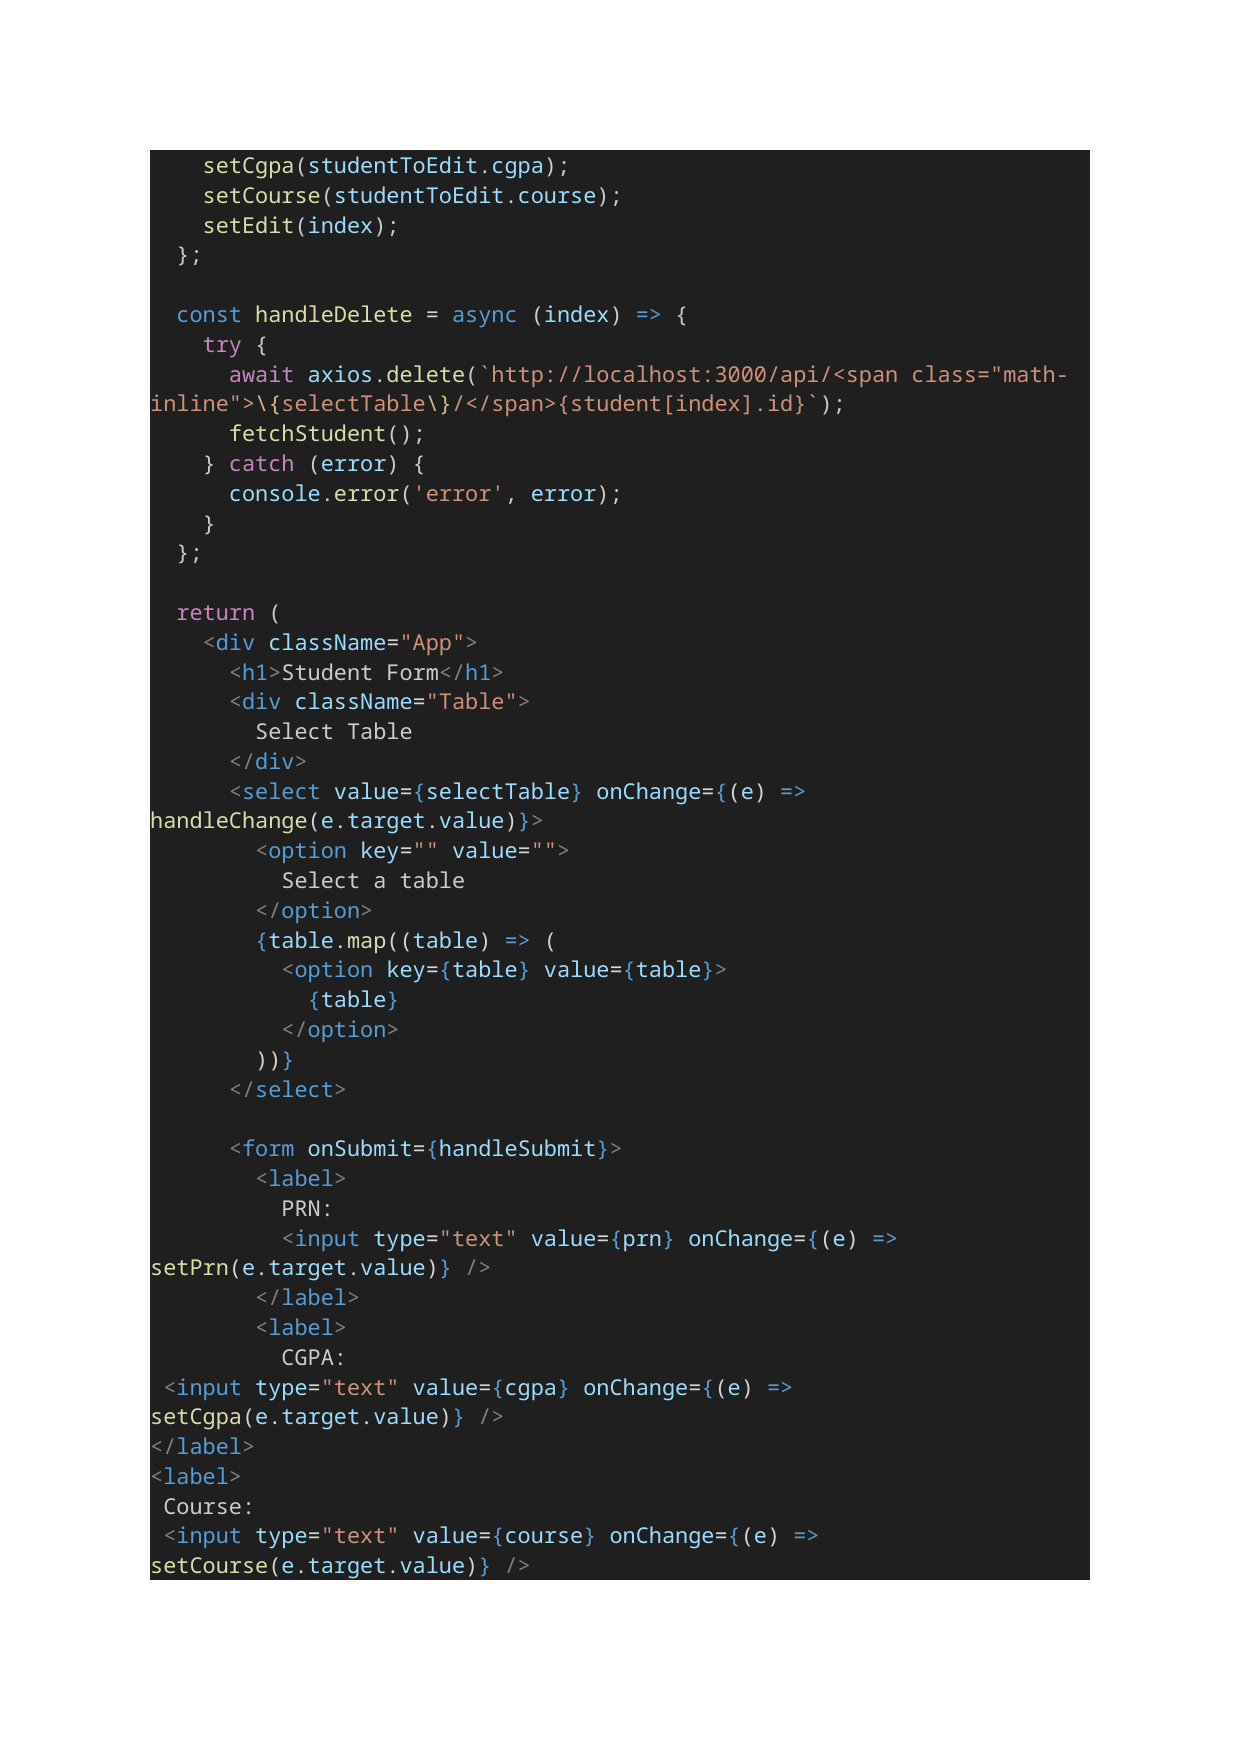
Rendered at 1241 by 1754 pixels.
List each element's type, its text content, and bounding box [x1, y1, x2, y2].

text {table.map((table) => ( [150, 924, 1090, 954]
text return ( [150, 597, 1090, 627]
text </option> [150, 895, 1090, 924]
text </select> [150, 1073, 1090, 1103]
text </label> [150, 1431, 1090, 1461]
text const handleDelete = async (index) => { [150, 299, 1090, 329]
text <div className="App"> [150, 627, 1090, 656]
text fetchStudent(); [150, 418, 1090, 448]
text PRN: [150, 1193, 1090, 1222]
text ))} [150, 1044, 1090, 1073]
text setEdit(index); [150, 209, 1090, 239]
text <label> [150, 1312, 1090, 1342]
text {table} [150, 984, 1090, 1014]
text setCourse(studentToEdit.course); [150, 180, 1090, 209]
text await axios.delete(`http://localhost:3000/api/<span class="math-inline">\{selectTable\}/</span>{student[index].id}`); [150, 358, 1090, 418]
text <option key="" value=""> [150, 835, 1090, 865]
text <input type="text" value={prn} onChange={(e) => setPrn(e.target.value)} /> [150, 1222, 1090, 1282]
text }; [150, 239, 1090, 269]
text <option key={table} value={table}> [150, 954, 1090, 984]
text <label> [150, 1163, 1090, 1193]
text <select value={selectTable} onChange={(e) => handleChange(e.target.value)}> [150, 776, 1090, 835]
text CGPA: [150, 1342, 1090, 1371]
text </div> [150, 746, 1090, 776]
text <h1>Student Form</h1> [150, 656, 1090, 686]
text </option> [150, 1014, 1090, 1044]
text setCgpa(studentToEdit.cgpa); [150, 150, 1090, 180]
text console.error('error', error); [150, 478, 1090, 507]
text try { [150, 329, 1090, 358]
text <form onSubmit={handleSubmit}> [150, 1133, 1090, 1163]
text Select Table [150, 716, 1090, 746]
text <div className="Table"> [150, 686, 1090, 716]
text } [150, 507, 1090, 537]
text <input type="text" value={course} onChange={(e) => setCourse(e.target.value)} /> [150, 1520, 1090, 1580]
text Course: [150, 1491, 1090, 1520]
text <input type="text" value={cgpa} onChange={(e) => setCgpa(e.target.value)} /> [150, 1371, 1090, 1431]
text Select a table [150, 865, 1090, 895]
text }; [150, 537, 1090, 567]
text </label> [150, 1282, 1090, 1312]
text } catch (error) { [150, 448, 1090, 478]
text <label> [150, 1461, 1090, 1491]
